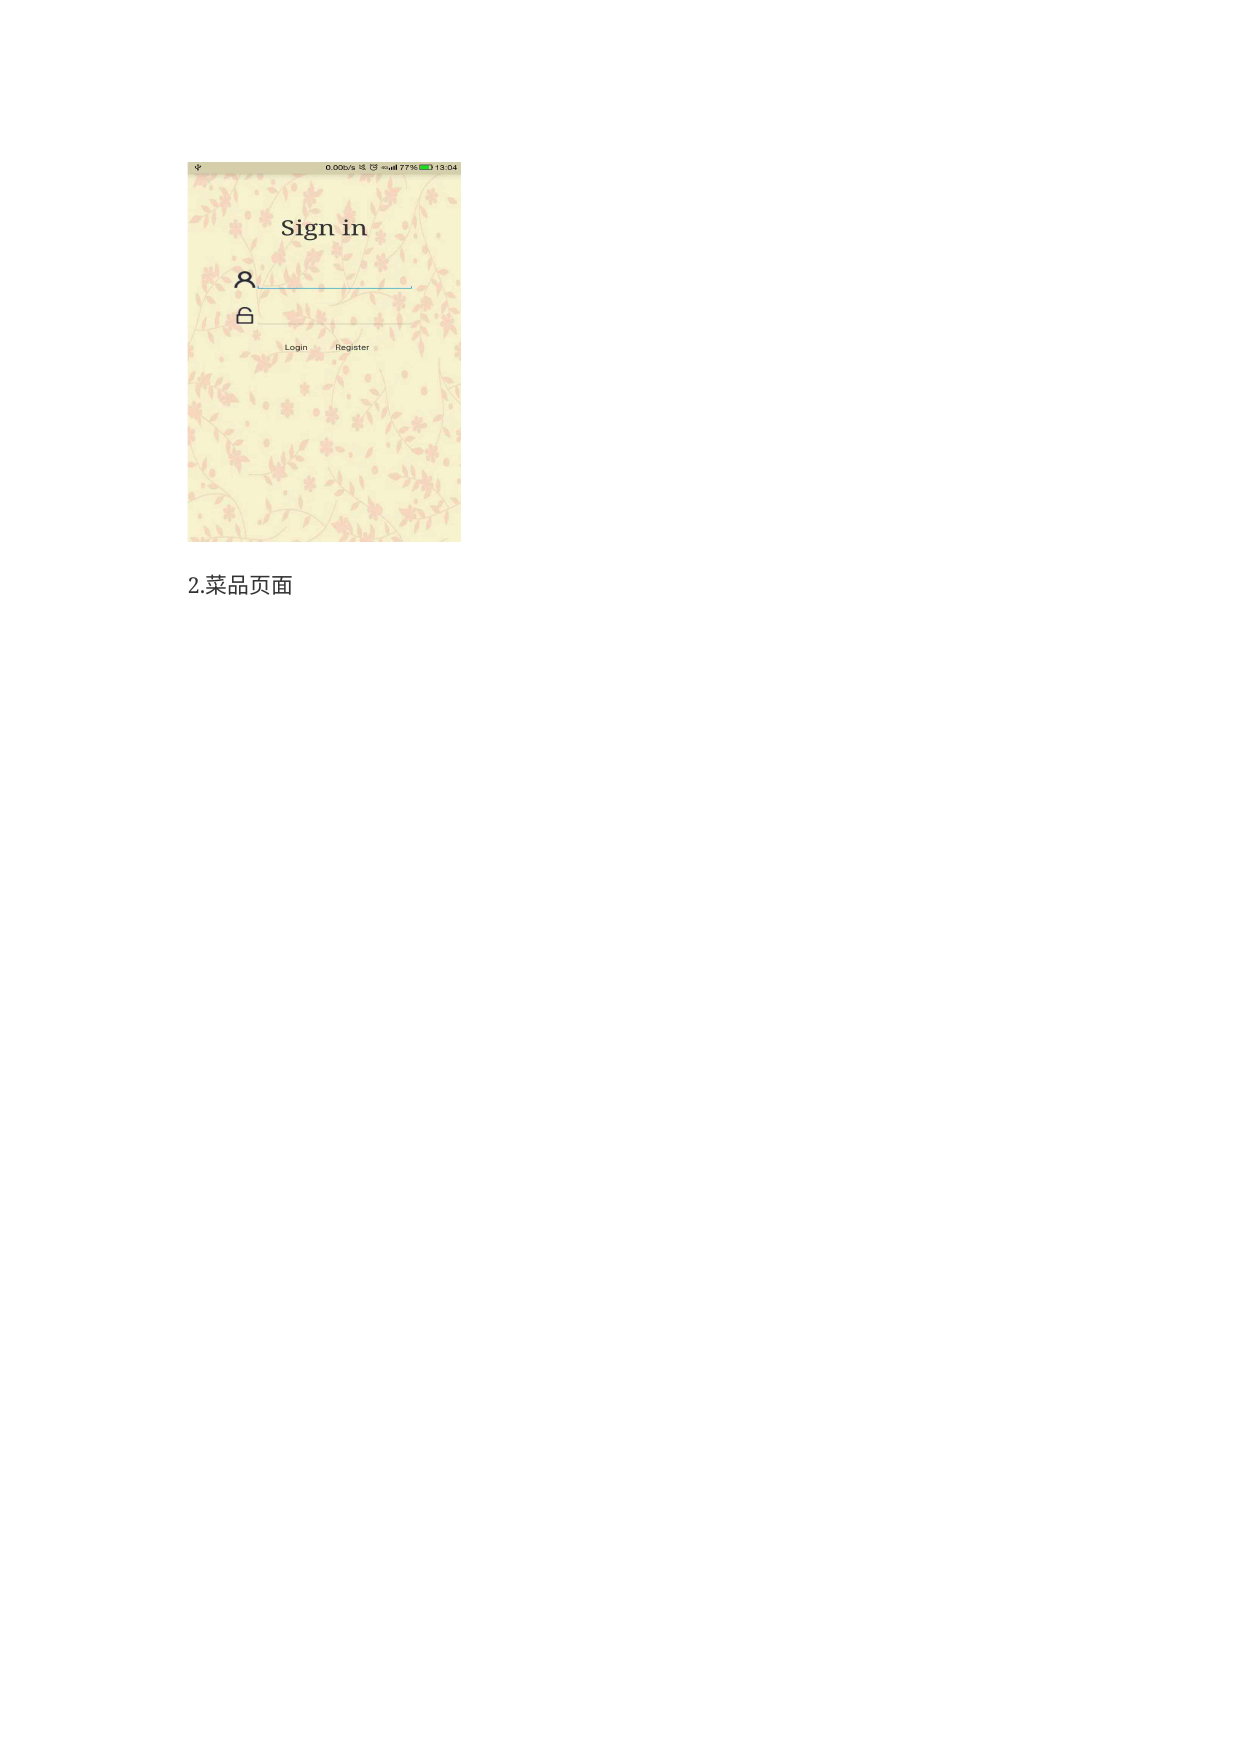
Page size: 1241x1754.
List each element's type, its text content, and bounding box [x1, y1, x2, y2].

text 2.菜品页面 [187, 568, 1053, 600]
picture [187, 162, 461, 542]
